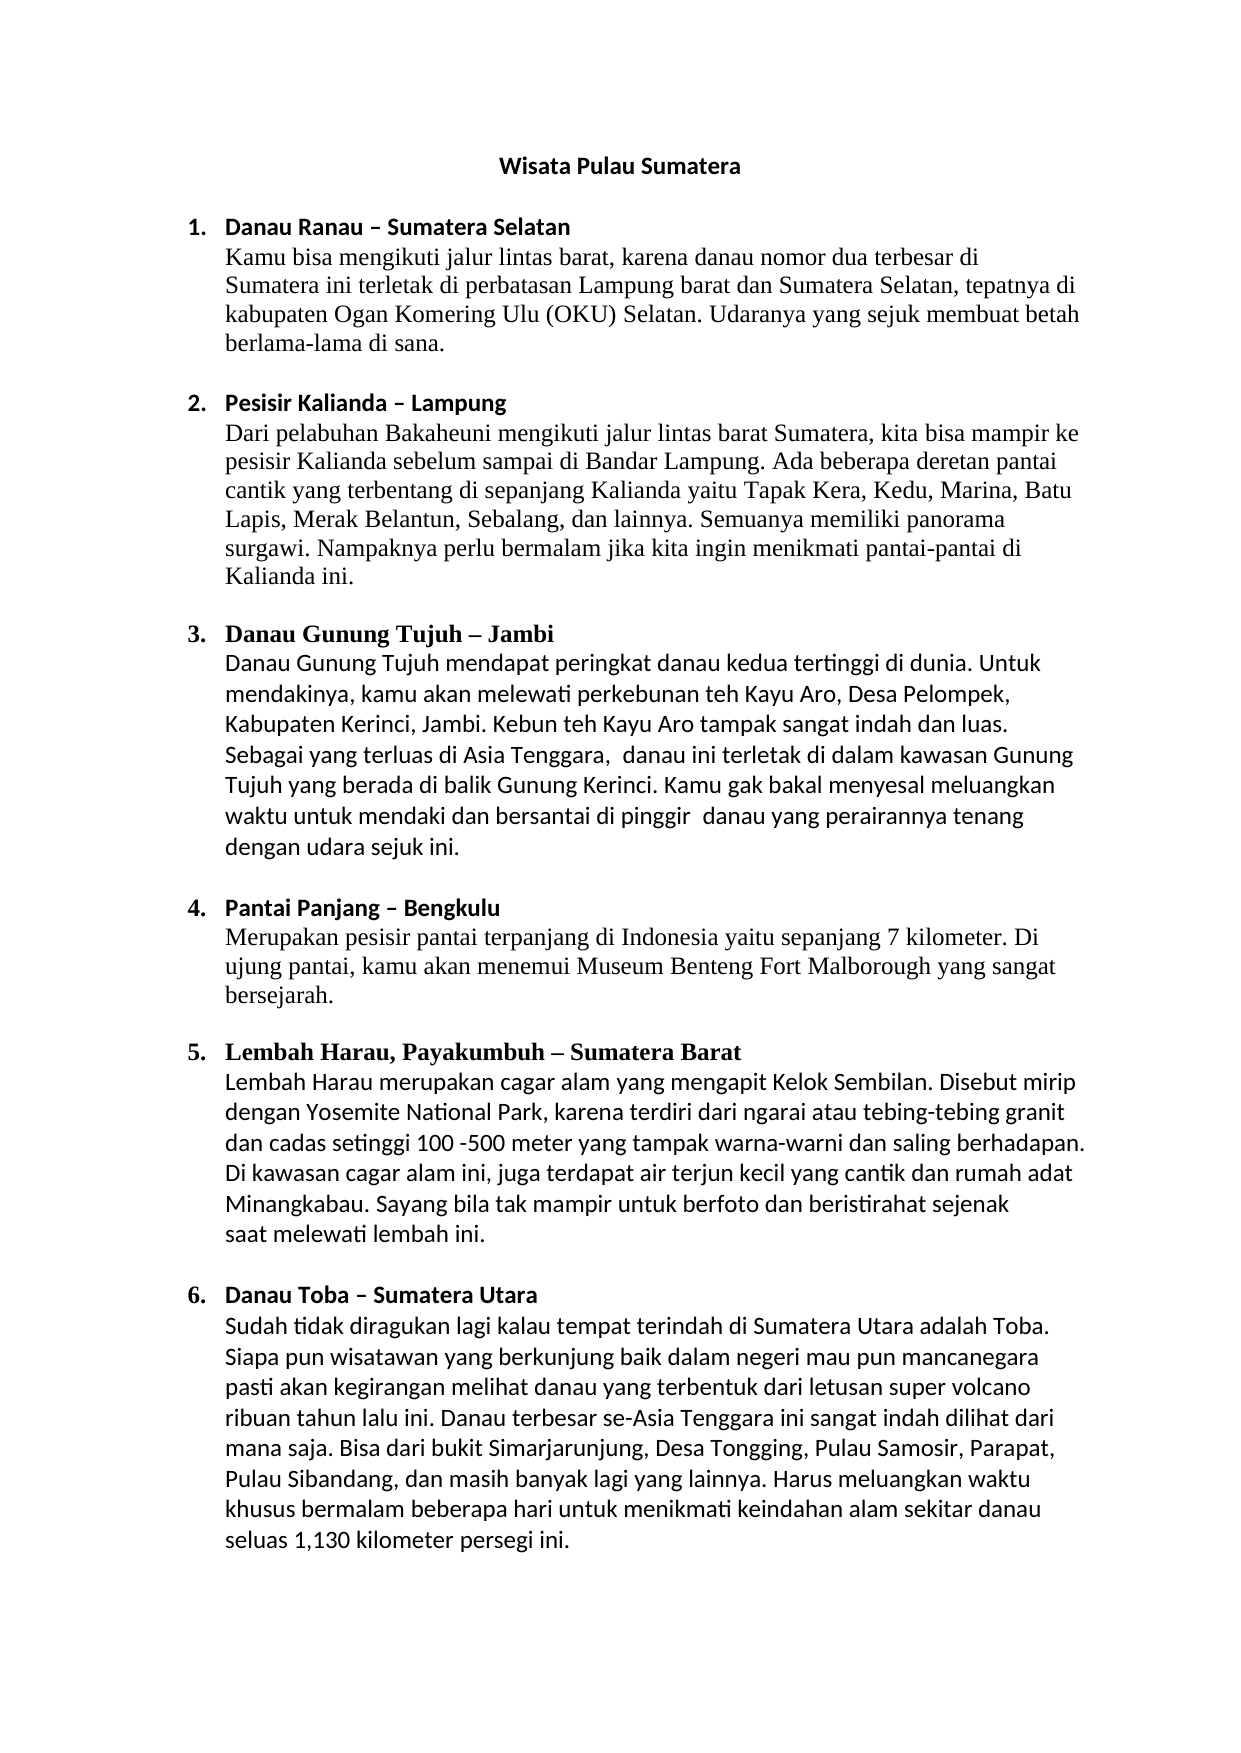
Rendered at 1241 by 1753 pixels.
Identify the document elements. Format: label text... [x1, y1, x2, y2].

list Merupakan pesisir pantai terpanjang di Indonesia yaitu sepanjang 7 kilometer. Di ujung pantai, kamu akan menemui Museum Benteng Fort Malborough yang sangat bersejarah. [225, 922, 1090, 1008]
list Kamu bisa mengikuti jalur lintas barat, karena danau nomor dua terbesar di Sumatera ini terletak di perbatasan Lampung barat dan Sumatera Selatan, tepatnya di kabupaten Ogan Komering Ulu (OKU) Selatan. Udaranya yang sejuk membuat betah berlama-lama di sana. [225, 242, 1090, 357]
list Danau Gunung Tujuh mendapat peringkat danau kedua tertinggi di dunia. Untuk mendakinya, kamu akan melewati perkebunan teh Kayu Aro, Desa Pelompek, Kabupaten Kerinci, Jambi. Kebun teh Kayu Aro tampak sangat indah dan luas. Sebagai yang terluas di Asia Tenggara, danau ini terletak di dalam kawasan Gunung Tujuh yang berada di balik Gunung Kerinci. Kamu gak bakal menyesal meluangkan waktu untuk mendaki dan bersantai di pinggir danau yang perairannya tenang dengan udara sejuk ini. [225, 648, 1090, 861]
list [225, 1310, 1090, 1554]
list Pantai Panjang – Bengkulu [187, 892, 1090, 922]
list Danau Toba – Sumatera Utara [187, 1280, 1090, 1310]
text Wisata Pulau Sumatera [150, 150, 1090, 181]
list Dari pelabuhan Bakaheuni mengikuti jalur lintas barat Sumatera, kita bisa mampir ke pesisir Kalianda sebelum sampai di Bandar Lampung. Ada beberapa deretan pantai cantik yang terbentang di sepanjang Kalianda yaitu Tapak Kera, Kedu, Marina, Batu Lapis, Merak Belantun, Sebalang, dan lainnya. Semuanya memiliki panorama surgawi. Nampaknya perlu bermalam jika kita ingin menikmati pantai-pantai di Kalianda ini. [225, 418, 1090, 590]
list Danau Gunung Tujuh – Jambi [187, 619, 1090, 648]
list Lembah Harau merupakan cagar alam yang mengapit Kelok Sembilan. Disebut mirip dengan Yosemite National Park, karena terdiri dari ngarai atau tebing-tebing granit dan cadas setinggi 100 -500 meter yang tampak warna-warni dan saling berhadapan. Di kawasan cagar alam ini, juga terdapat air terjun kecil yang cantik dan rumah adat Minangkabau. Sayang bila tak mampir untuk berfoto dan beristirahat sejenak saat melewati lembah ini. [225, 1066, 1090, 1249]
list Danau Ranau – Sumatera Selatan [187, 211, 1090, 242]
list Pesisir Kalianda – Lampung [187, 387, 1090, 418]
list Lembah Harau, Payakumbuh – Sumatera Barat [187, 1037, 1090, 1066]
